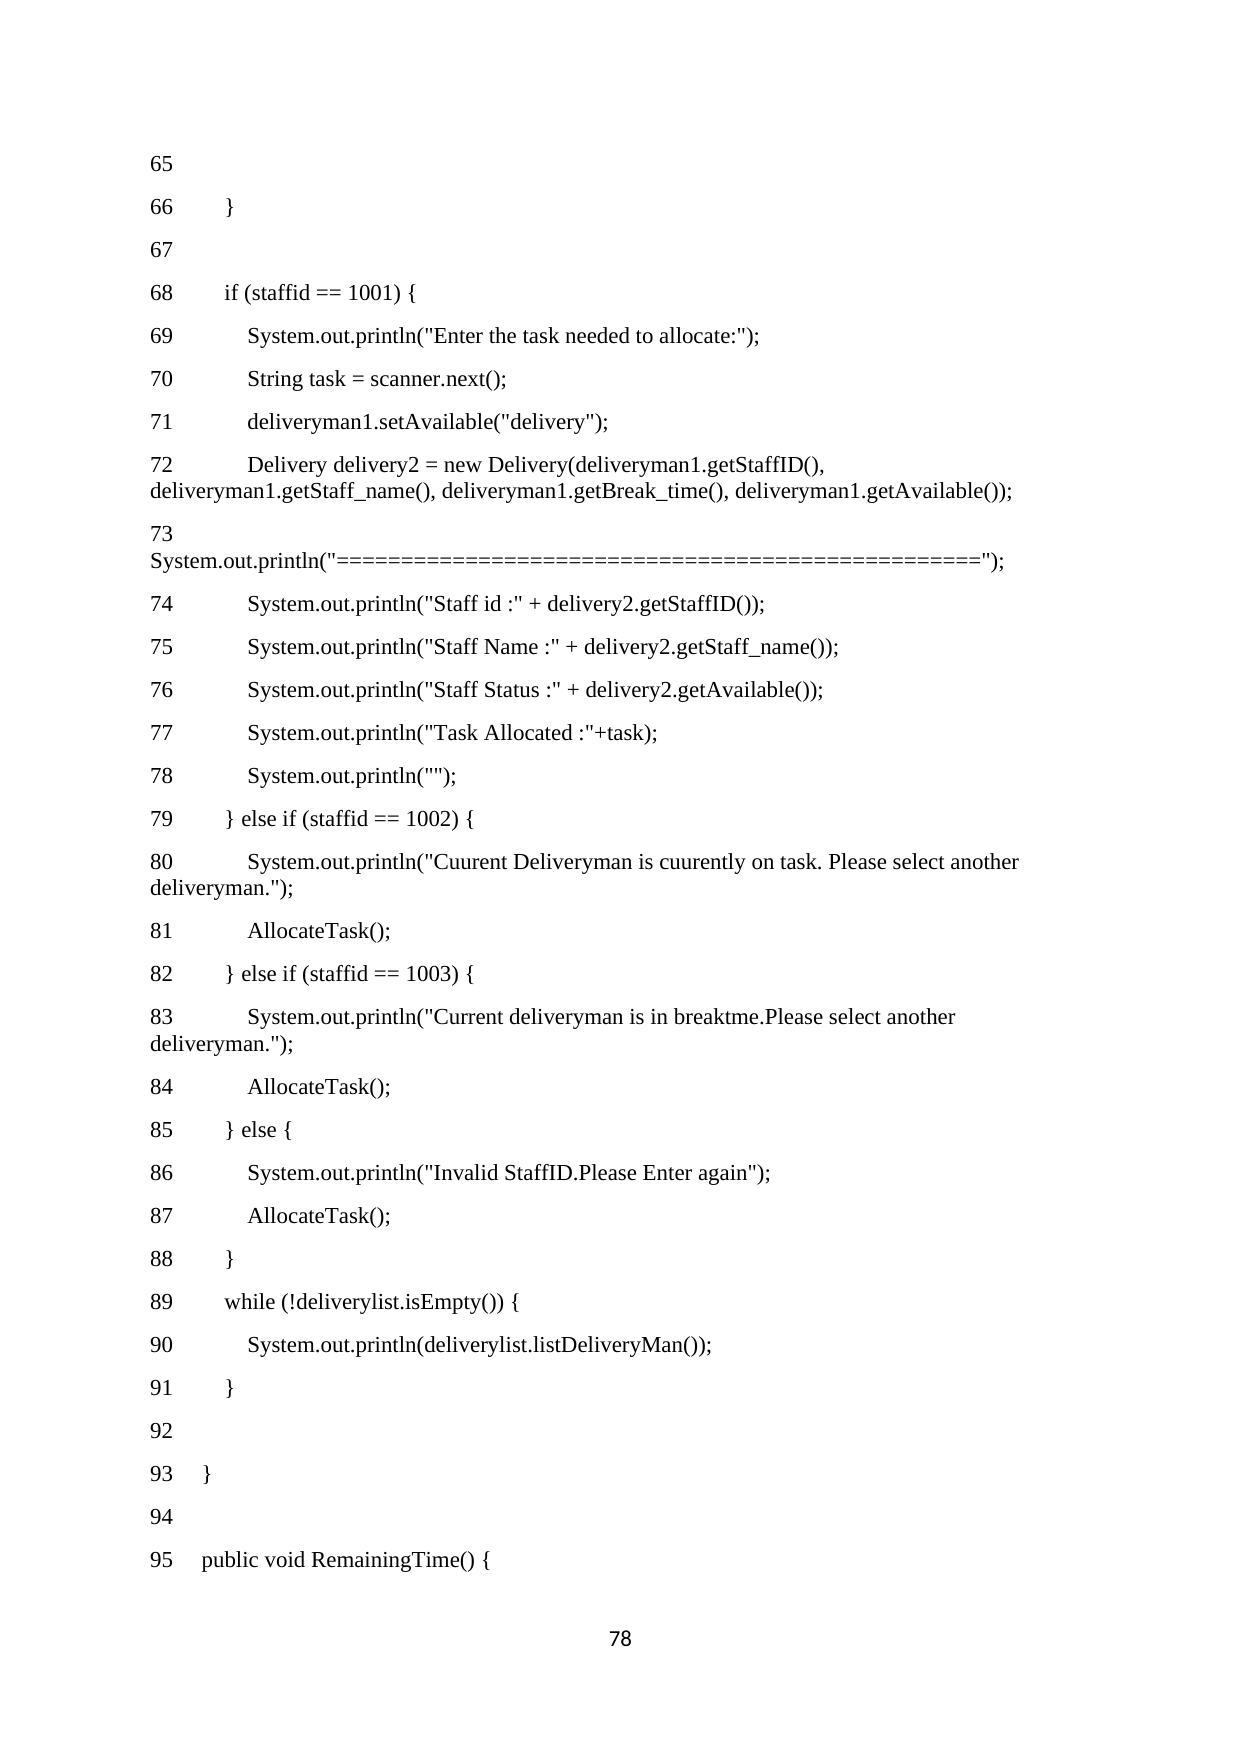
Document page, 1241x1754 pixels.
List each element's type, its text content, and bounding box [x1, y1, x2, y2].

text 76 System.out.println("Staff Status :" + delivery2.getAvailable()); [150, 676, 1090, 702]
text 68 if (staffid == 1001) { [150, 279, 1090, 305]
text 95 public void RemainingTime() { [150, 1546, 1090, 1572]
text 77 System.out.println("Task Allocated :"+task); [150, 719, 1090, 745]
text 82 } else if (staffid == 1003) { [150, 960, 1090, 987]
text 87 AllocateTask(); [150, 1202, 1090, 1228]
text 73 System.out.println("=================================================="); [150, 521, 1090, 573]
text 67 [150, 236, 1090, 262]
text 90 System.out.println(deliverylist.listDeliveryMan()); [150, 1331, 1090, 1357]
text 65 [150, 150, 1090, 176]
text 71 deliveryman1.setAvailable("delivery"); [150, 408, 1090, 434]
text 93 } [150, 1460, 1090, 1486]
text 81 AllocateTask(); [150, 917, 1090, 944]
text 83 System.out.println("Current deliveryman is in breaktme.Please select another deliveryman."); [150, 1003, 1090, 1056]
text 91 } [150, 1374, 1090, 1400]
text 75 System.out.println("Staff Name :" + delivery2.getStaff_name()); [150, 633, 1090, 659]
text 79 } else if (staffid == 1002) { [150, 805, 1090, 831]
text 94 [150, 1503, 1090, 1529]
text 92 [150, 1417, 1090, 1443]
text 84 AllocateTask(); [150, 1073, 1090, 1099]
text 70 String task = scanner.next(); [150, 365, 1090, 391]
text 86 System.out.println("Invalid StaffID.Please Enter again"); [150, 1159, 1090, 1185]
text 72 Delivery delivery2 = new Delivery(deliveryman1.getStaffID(), deliveryman1.getStaff_name(), deliveryman1.getBreak_time(), deliveryman1.getAvailable()); [150, 451, 1090, 504]
text 66 } [150, 193, 1090, 219]
text 80 System.out.println("Cuurent Deliveryman is cuurently on task. Please select another deliveryman."); [150, 848, 1090, 901]
text 85 } else { [150, 1116, 1090, 1142]
text 88 } [150, 1245, 1090, 1271]
text 69 System.out.println("Enter the task needed to allocate:"); [150, 322, 1090, 348]
text 78 System.out.println(""); [150, 762, 1090, 788]
text 74 System.out.println("Staff id :" + delivery2.getStaffID()); [150, 590, 1090, 616]
text 89 while (!deliverylist.isEmpty()) { [150, 1288, 1090, 1314]
